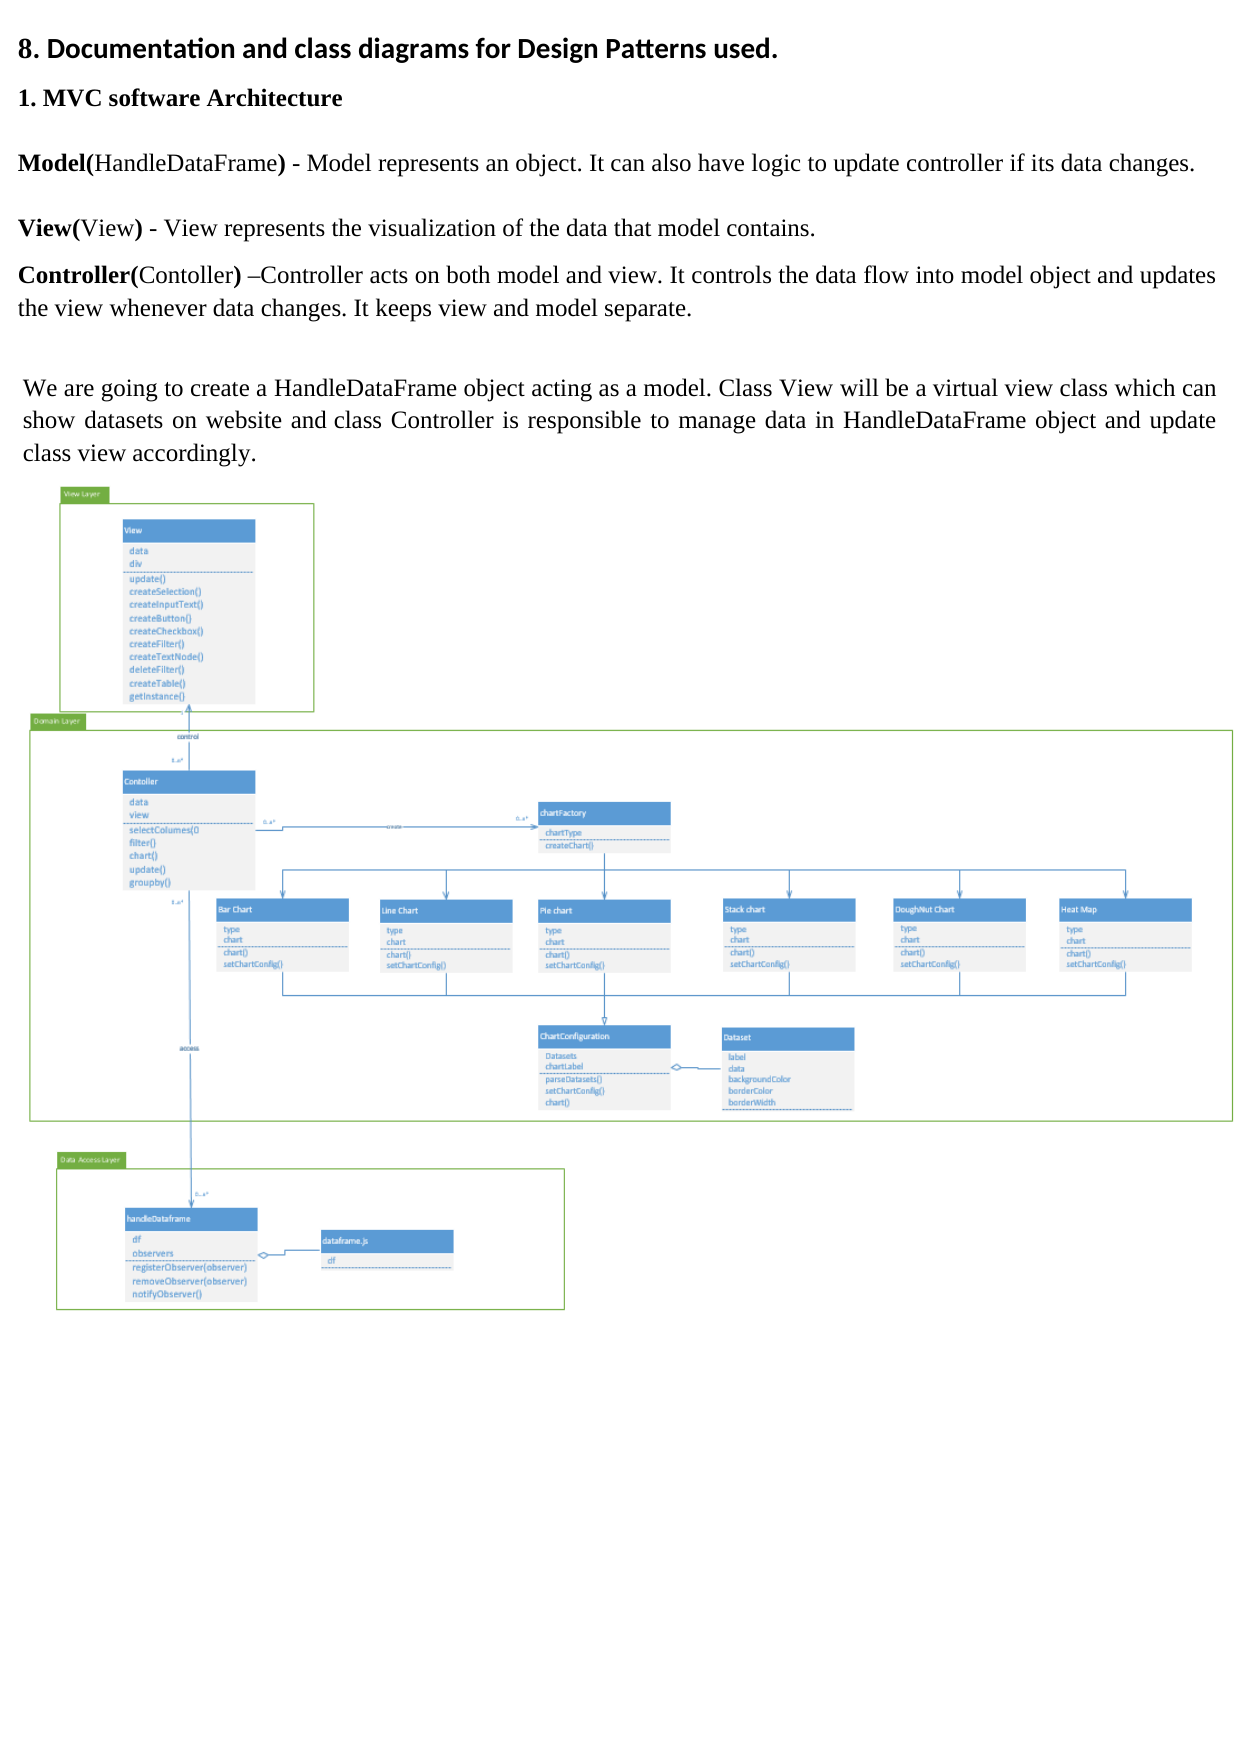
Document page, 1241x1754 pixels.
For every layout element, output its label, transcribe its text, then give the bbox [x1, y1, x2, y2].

text 1. MVC software Architecture [18, 81, 1222, 113]
text 8. Documentation and class diagrams for Design Patterns used. [18, 16, 1222, 81]
picture [17, 483, 1241, 1311]
text We are going to create a HandleDataFrame object acting as a model. Class View will be a virtual view class which can show datasets on website and class Controller is responsible to manage data in HandleDataFrame object and update class view accordingly. [23, 371, 1217, 468]
text Model(HandleDataFrame) - Model represents an object. It can also have logic to update controller if its data changes. [18, 146, 1222, 178]
text View(View) - View represents the visualization of the data that model contains. [18, 211, 1217, 243]
text Controller(Contoller) –Controller acts on both model and view. It controls the data flow into model object and updates the view whenever data changes. It keeps view and model separate. [18, 258, 1217, 323]
